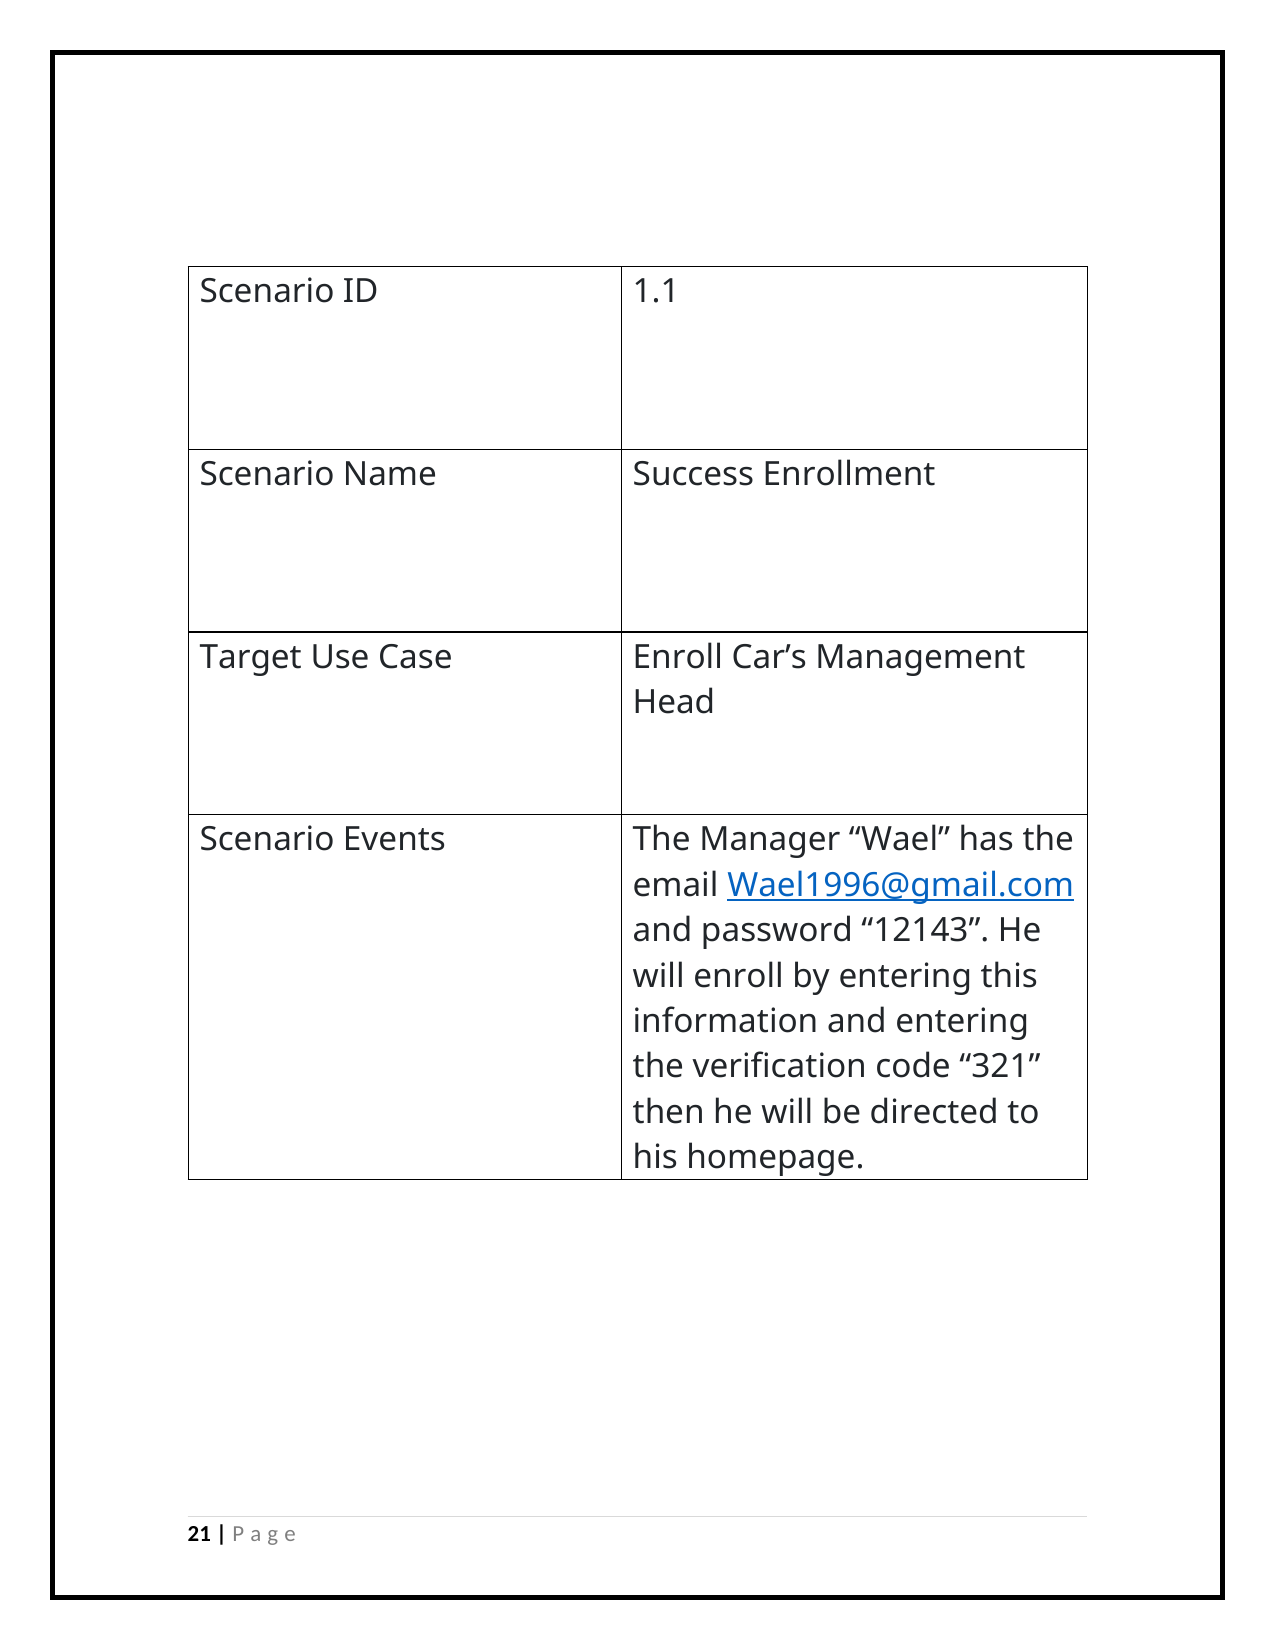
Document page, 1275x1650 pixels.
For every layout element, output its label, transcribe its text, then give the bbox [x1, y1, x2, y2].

table_header 1.1 [622, 267, 1087, 449]
table_cell Enroll Car’s Management Head [622, 633, 1087, 814]
table_cell Target Use Case [189, 633, 621, 814]
table_cell Success Enrollment [622, 450, 1087, 631]
table_header Scenario ID [189, 267, 621, 449]
table_cell The Manager “Wael” has the email Wael1996@gmail.com and password “12143”. He will enroll by entering this information and entering the verification code “321” then he will be directed to his homepage. [864, 815, 1087, 1178]
table_cell Scenario Events [189, 815, 621, 1178]
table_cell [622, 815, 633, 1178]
table_cell Scenario Name [189, 450, 621, 631]
